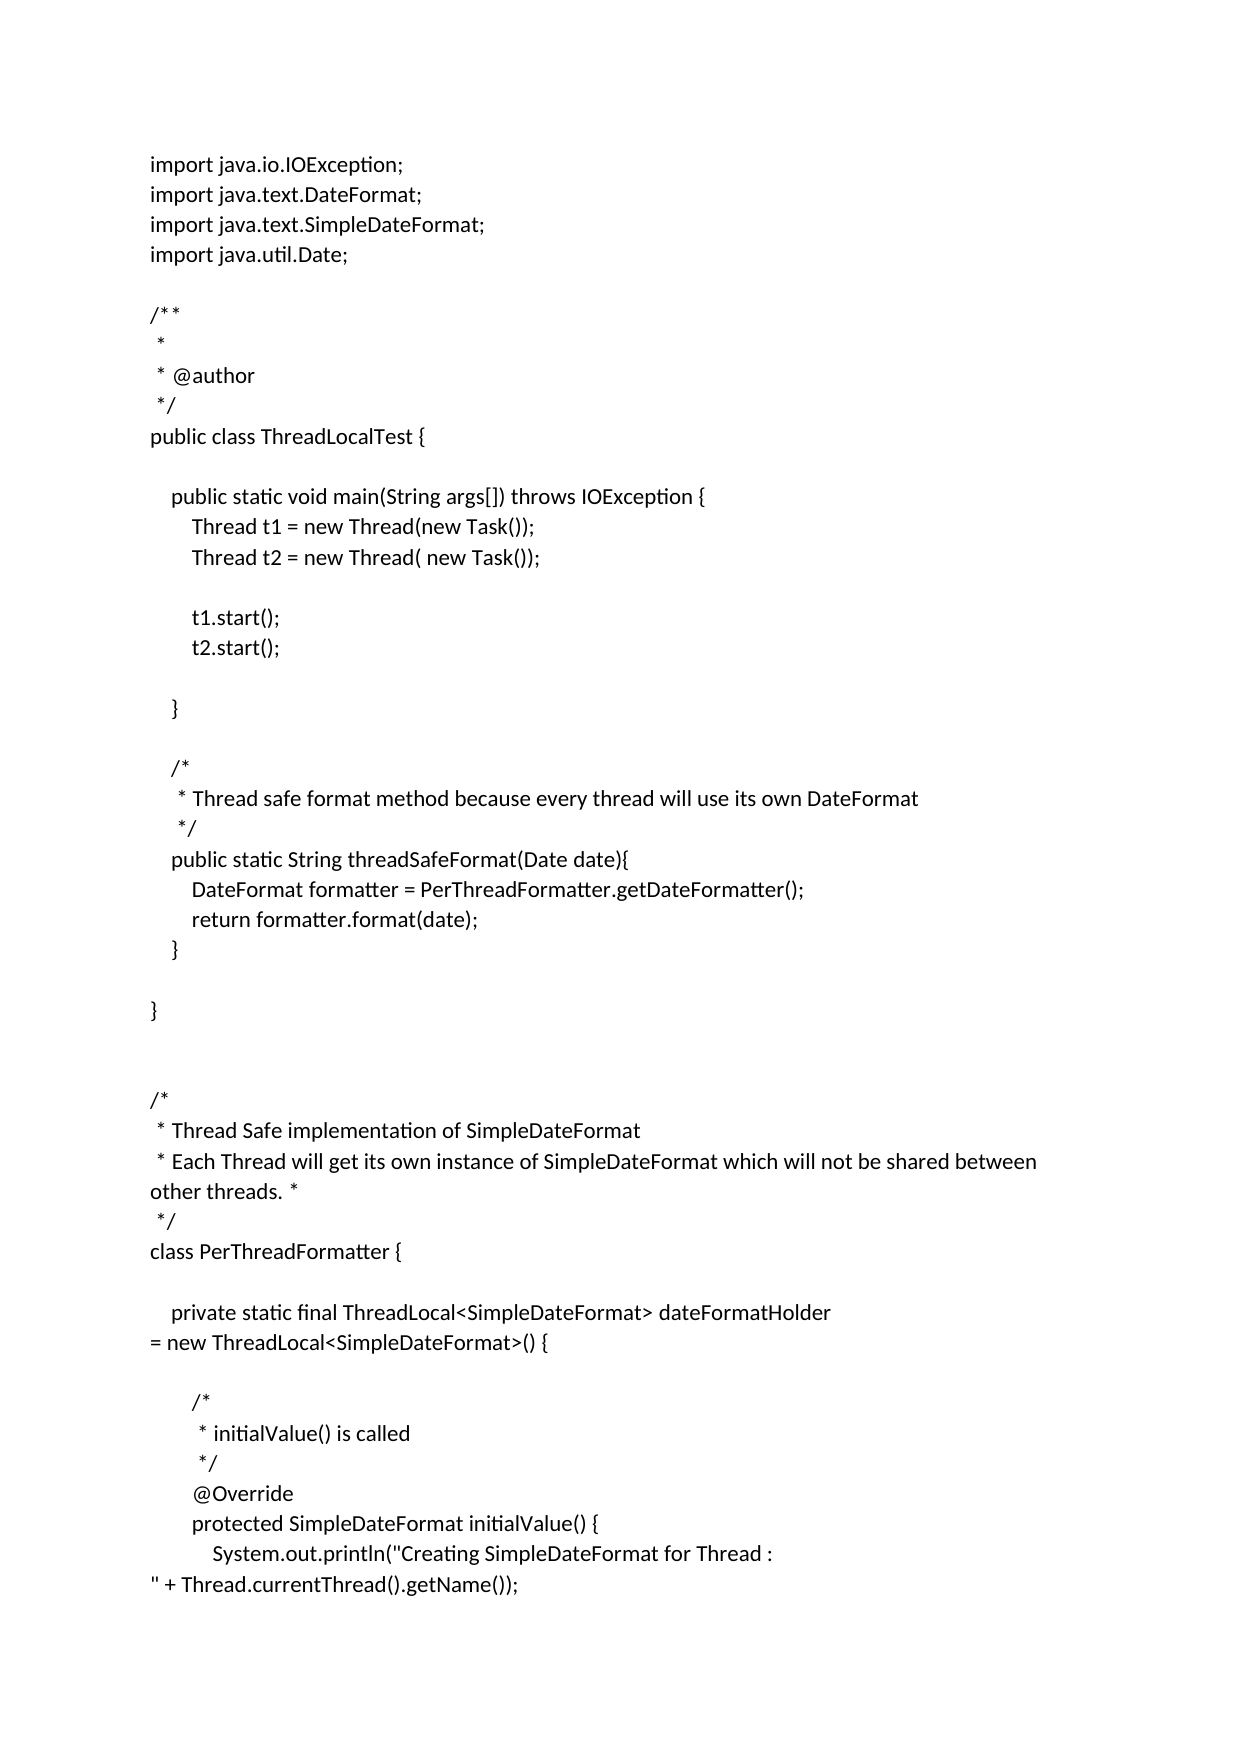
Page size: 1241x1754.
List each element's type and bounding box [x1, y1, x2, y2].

text [150, 150, 1090, 1598]
